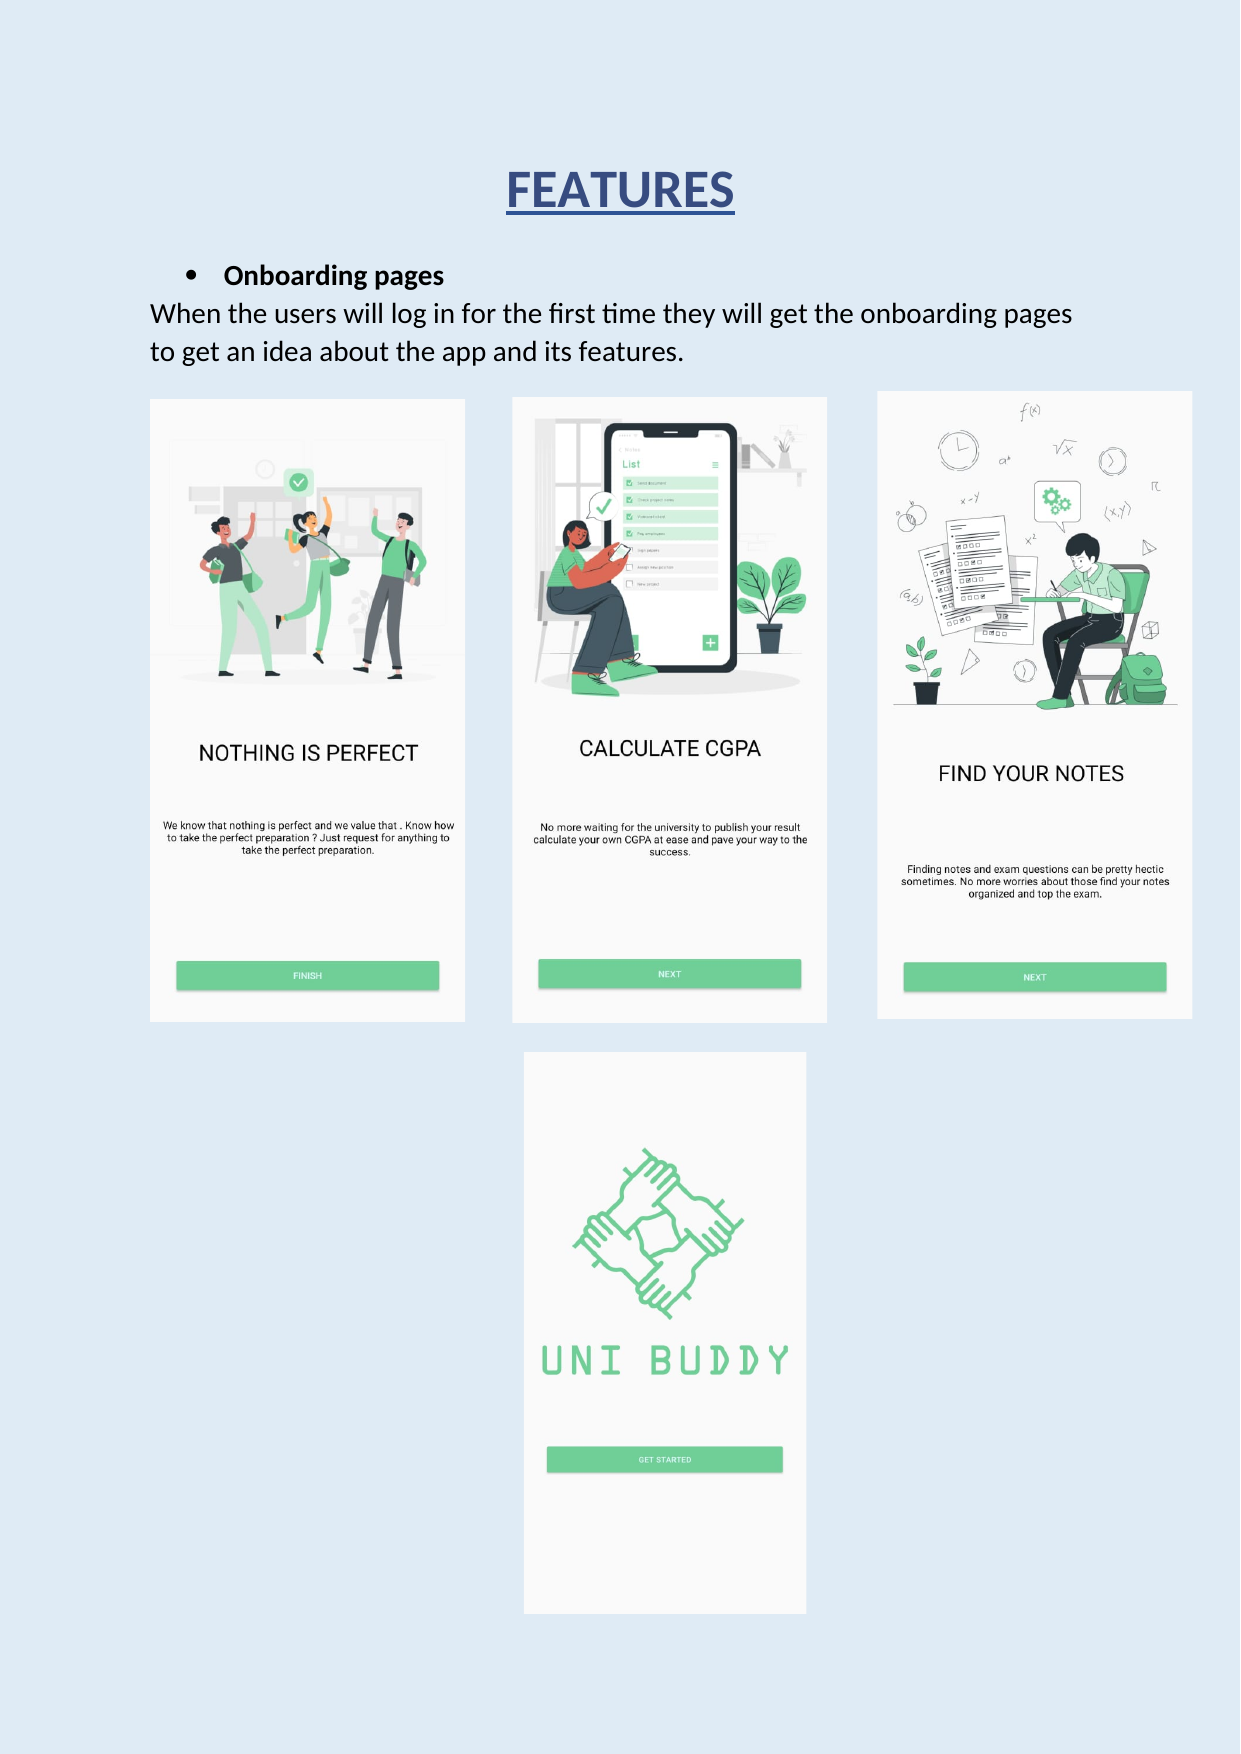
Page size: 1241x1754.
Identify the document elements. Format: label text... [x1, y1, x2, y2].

picture [523, 1052, 807, 1614]
picture [877, 391, 1193, 1019]
picture [150, 399, 465, 1022]
picture [512, 397, 828, 1023]
text FEATURES [150, 155, 1091, 221]
text When the users will log in for the first time they will get the onboarding pages to get an idea about the app and its features. [150, 295, 1091, 369]
list Onboarding pages [186, 257, 1091, 292]
